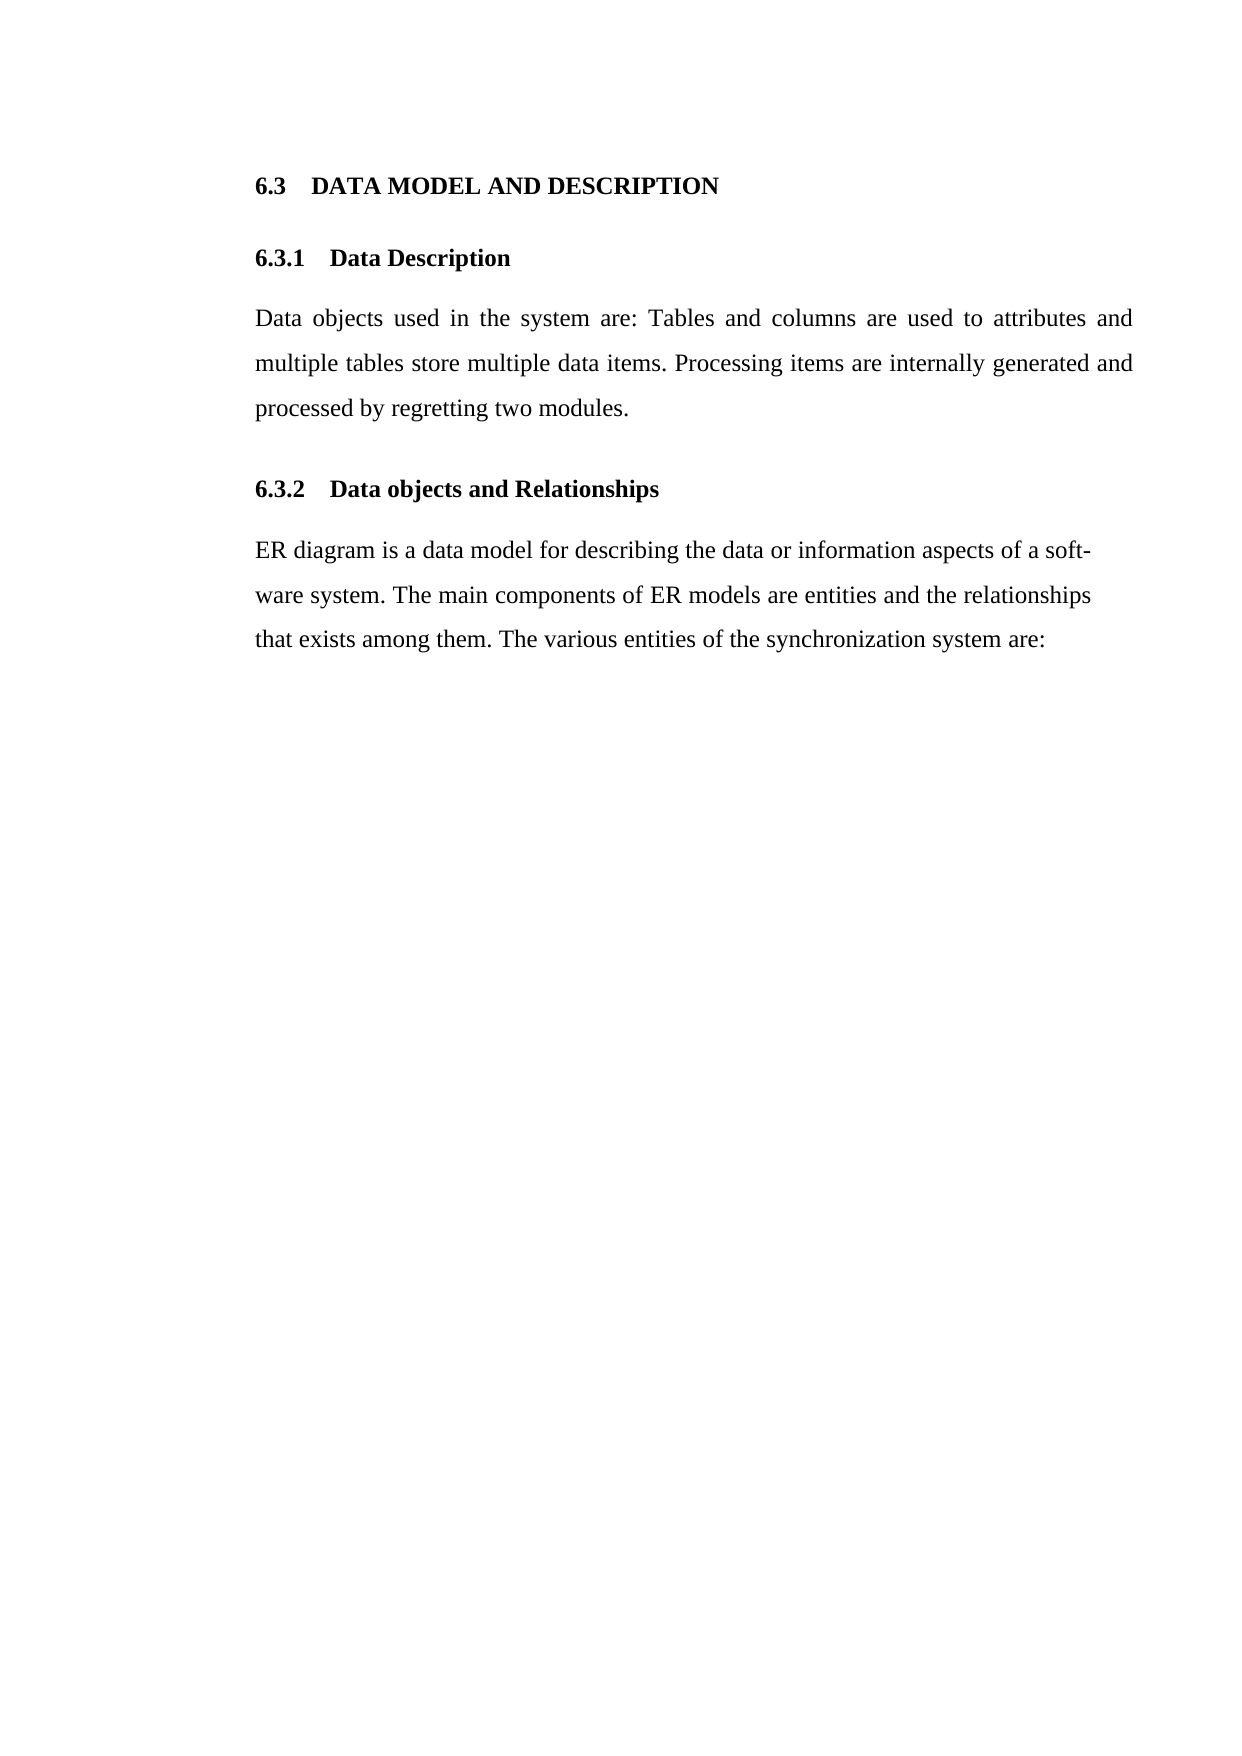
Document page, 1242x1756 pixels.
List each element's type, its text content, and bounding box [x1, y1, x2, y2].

text ER diagram is a data model for describing the data or information aspects of a soft- ware system. The main components of ER models are entities and the relationships that exists among them. The various entities of the synchronization system are: [255, 535, 1092, 653]
subtitle DATA MODEL AND DESCRIPTION [255, 171, 1223, 200]
list Data Description [255, 243, 1223, 272]
subtitle Data objects and Relationships [255, 474, 1223, 503]
text Data objects used in the system are: Tables and columns are used to attributes and multiple tables store multiple data items. Processing items are internally generated and processed by regretting two modules. [255, 303, 1134, 421]
